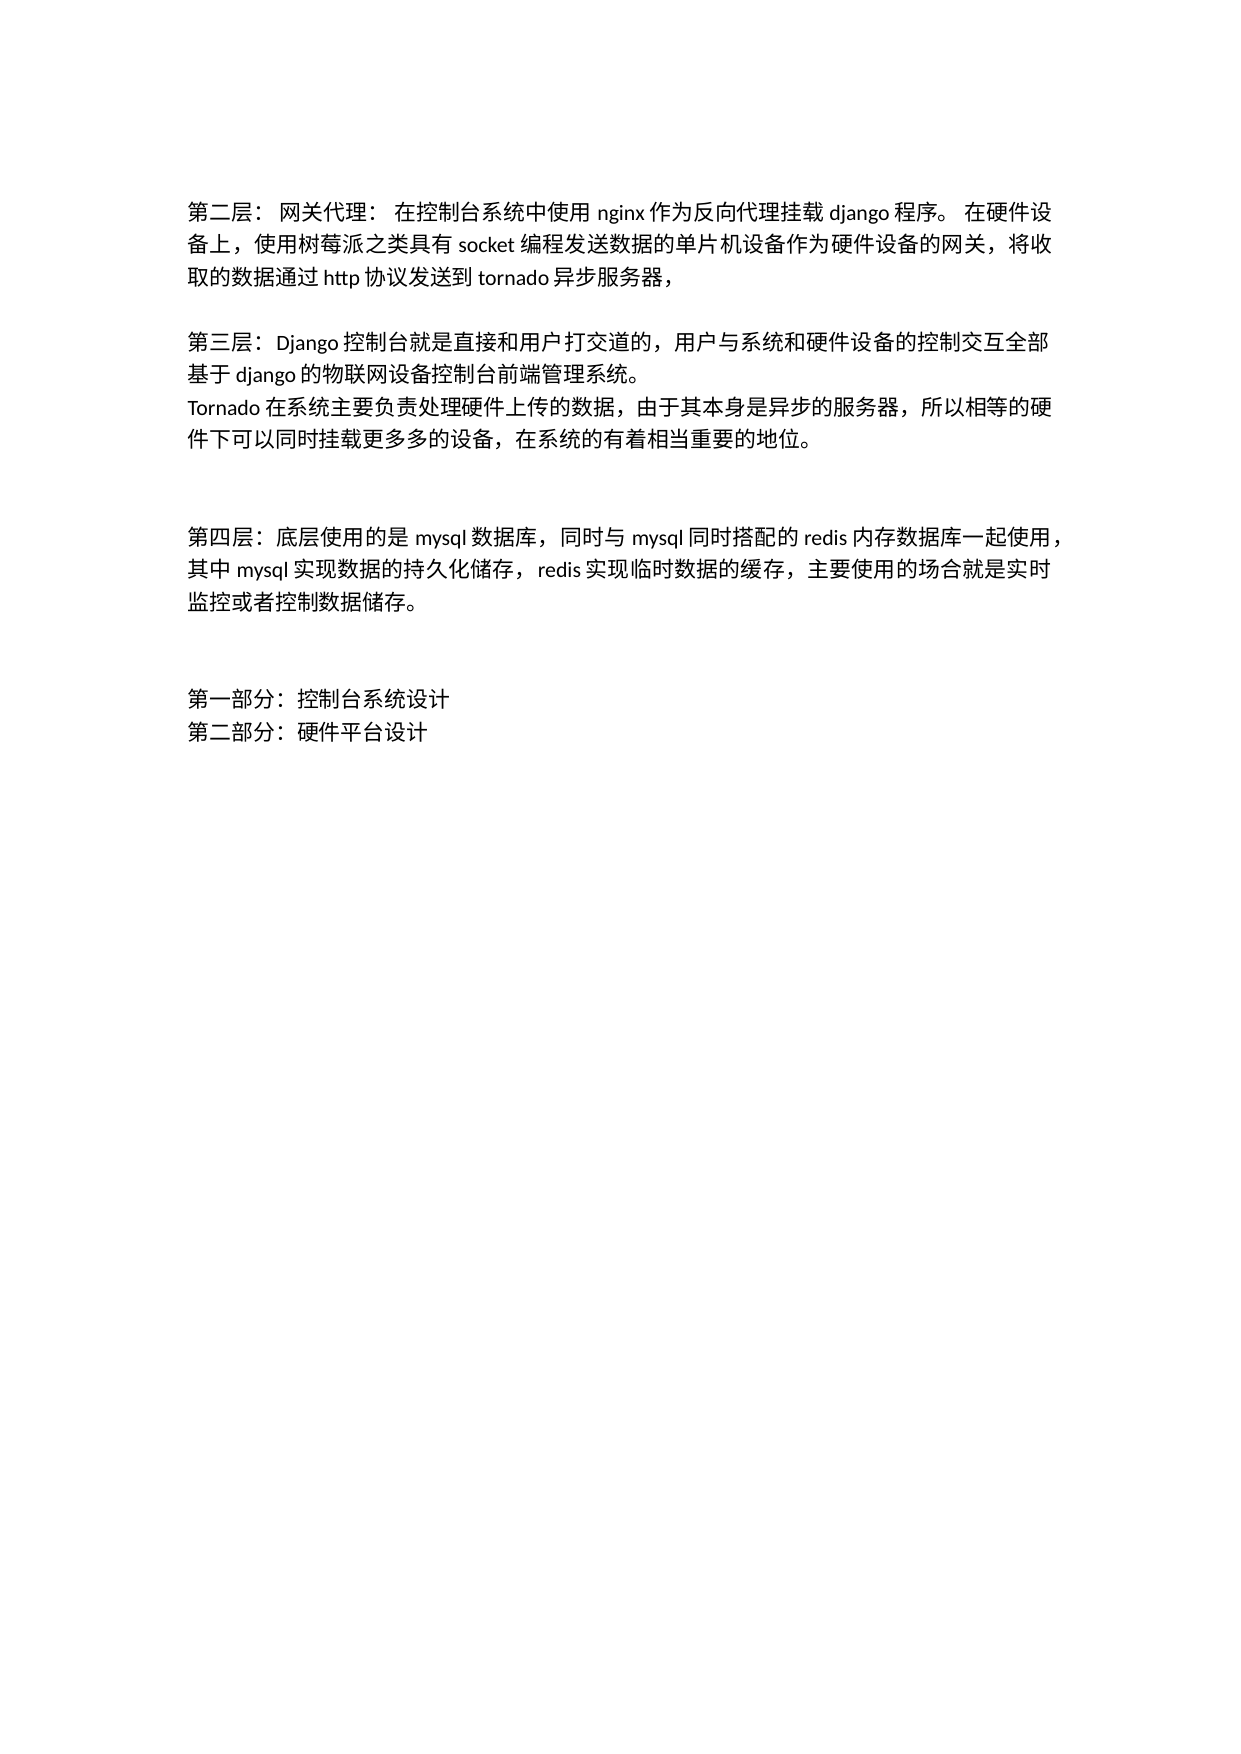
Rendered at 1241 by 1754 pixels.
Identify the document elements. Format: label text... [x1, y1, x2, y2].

text 第四层：底层使用的是mysql数据库，同时与mysql同时搭配的redis内存数据库一起使用，其中mysql实现数据的持久化储存，redis实现临时数据的缓存，主要使用的场合就是实时监控或者控制数据储存。 [187, 519, 1053, 617]
text Tornado在系统主要负责处理硬件上传的数据，由于其本身是异步的服务器，所以相等的硬件下可以同时挂载更多多的设备，在系统的有着相当重要的地位。 [187, 389, 1053, 454]
text 第一部分：控制台系统设计 [187, 682, 1053, 714]
text 第二层： 网关代理： 在控制台系统中使用nginx作为反向代理挂载django程序。 在硬件设备上，使用树莓派之类具有socket 编程发送数据的单片机设备作为硬件设备的网关，将收取的数据通过http协议发送到tornado异步服务器， [187, 194, 1053, 292]
text 第三层：Django控制台就是直接和用户打交道的，用户与系统和硬件设备的控制交互全部基于django的物联网设备控制台前端管理系统。 [187, 324, 1053, 389]
text 第二部分：硬件平台设计 [187, 714, 1053, 747]
